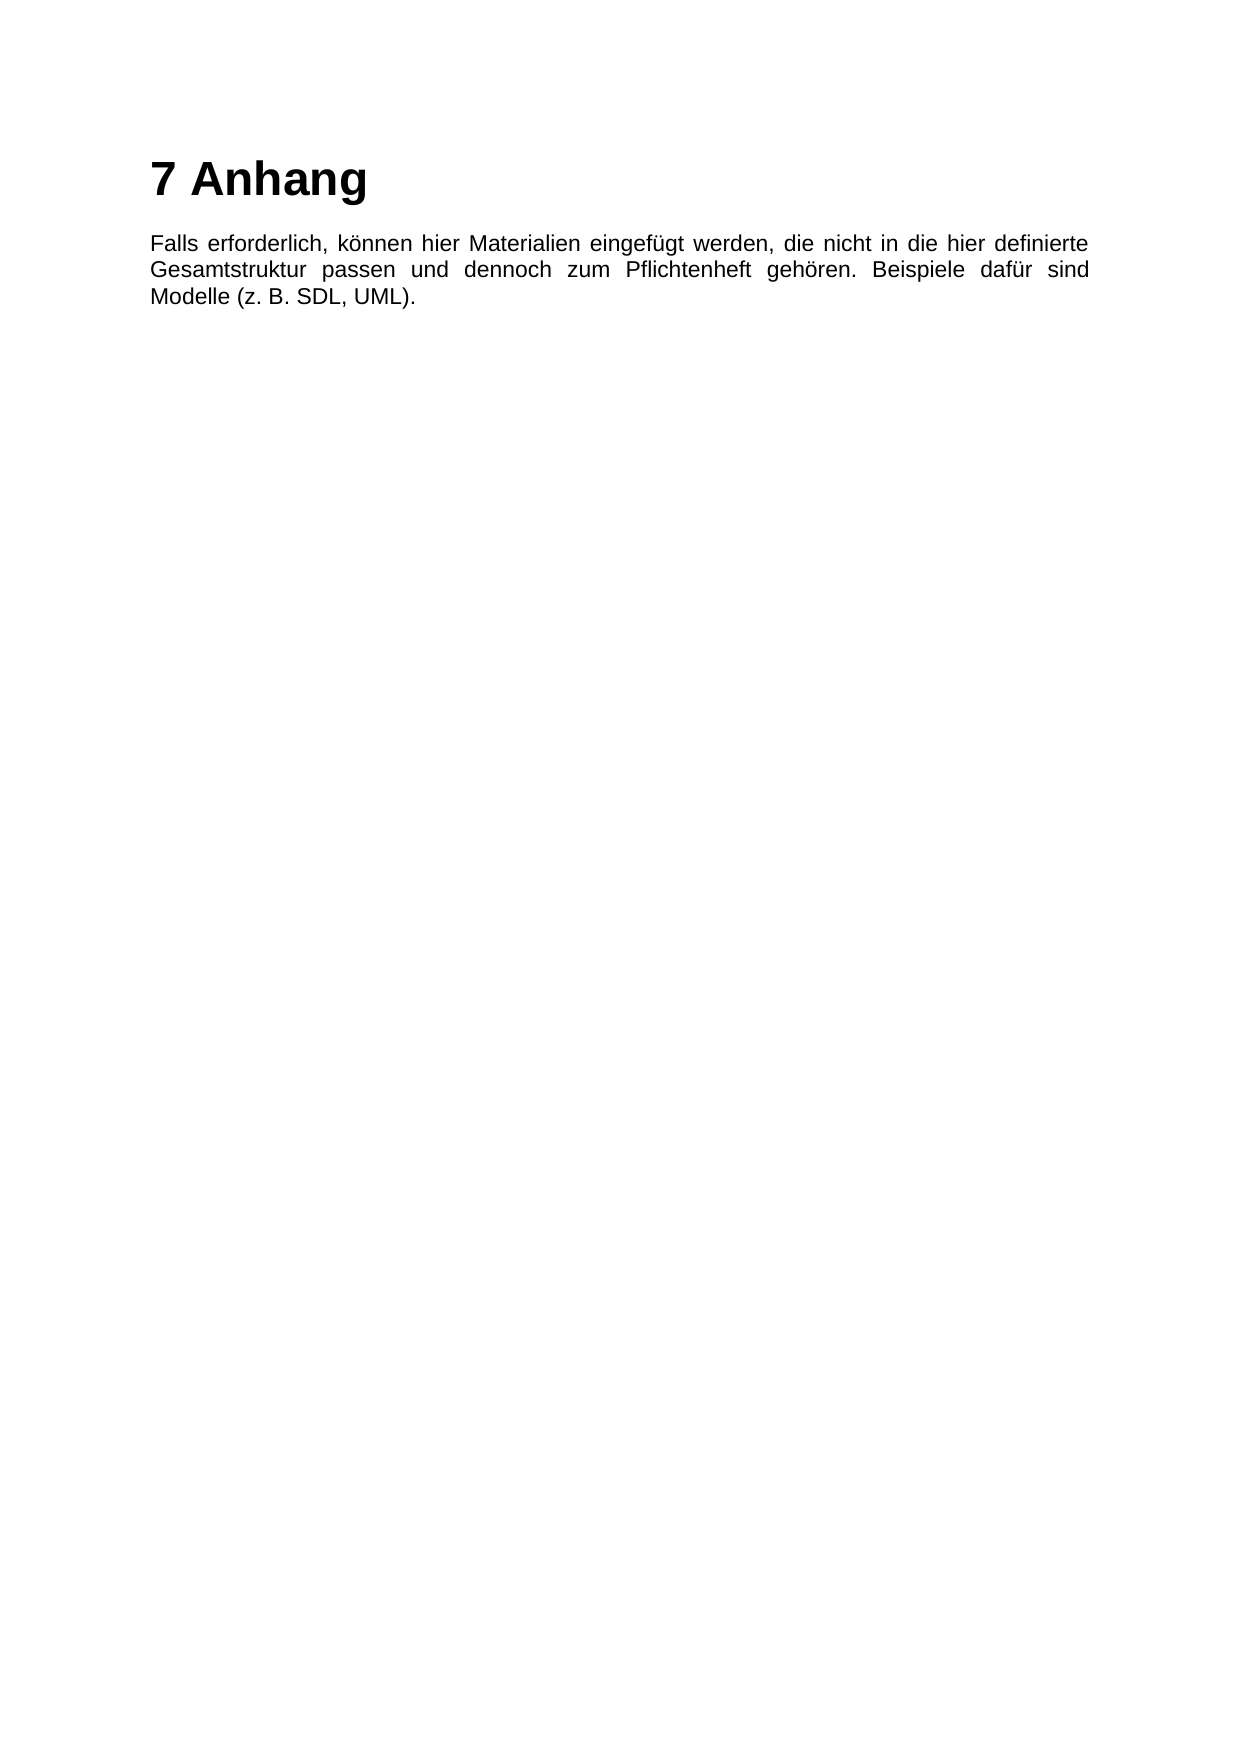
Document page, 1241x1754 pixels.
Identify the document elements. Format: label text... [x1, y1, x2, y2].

text Falls erforderlich, können hier Materialien eingefügt werden, die nicht in die hier definierte Gesamtstruktur passen und dennoch zum Pflichtenheft gehören. Beispiele dafür sind Modelle (z. B. SDL, UML). [150, 230, 1090, 309]
subtitle 7 Anhang [150, 150, 1090, 205]
